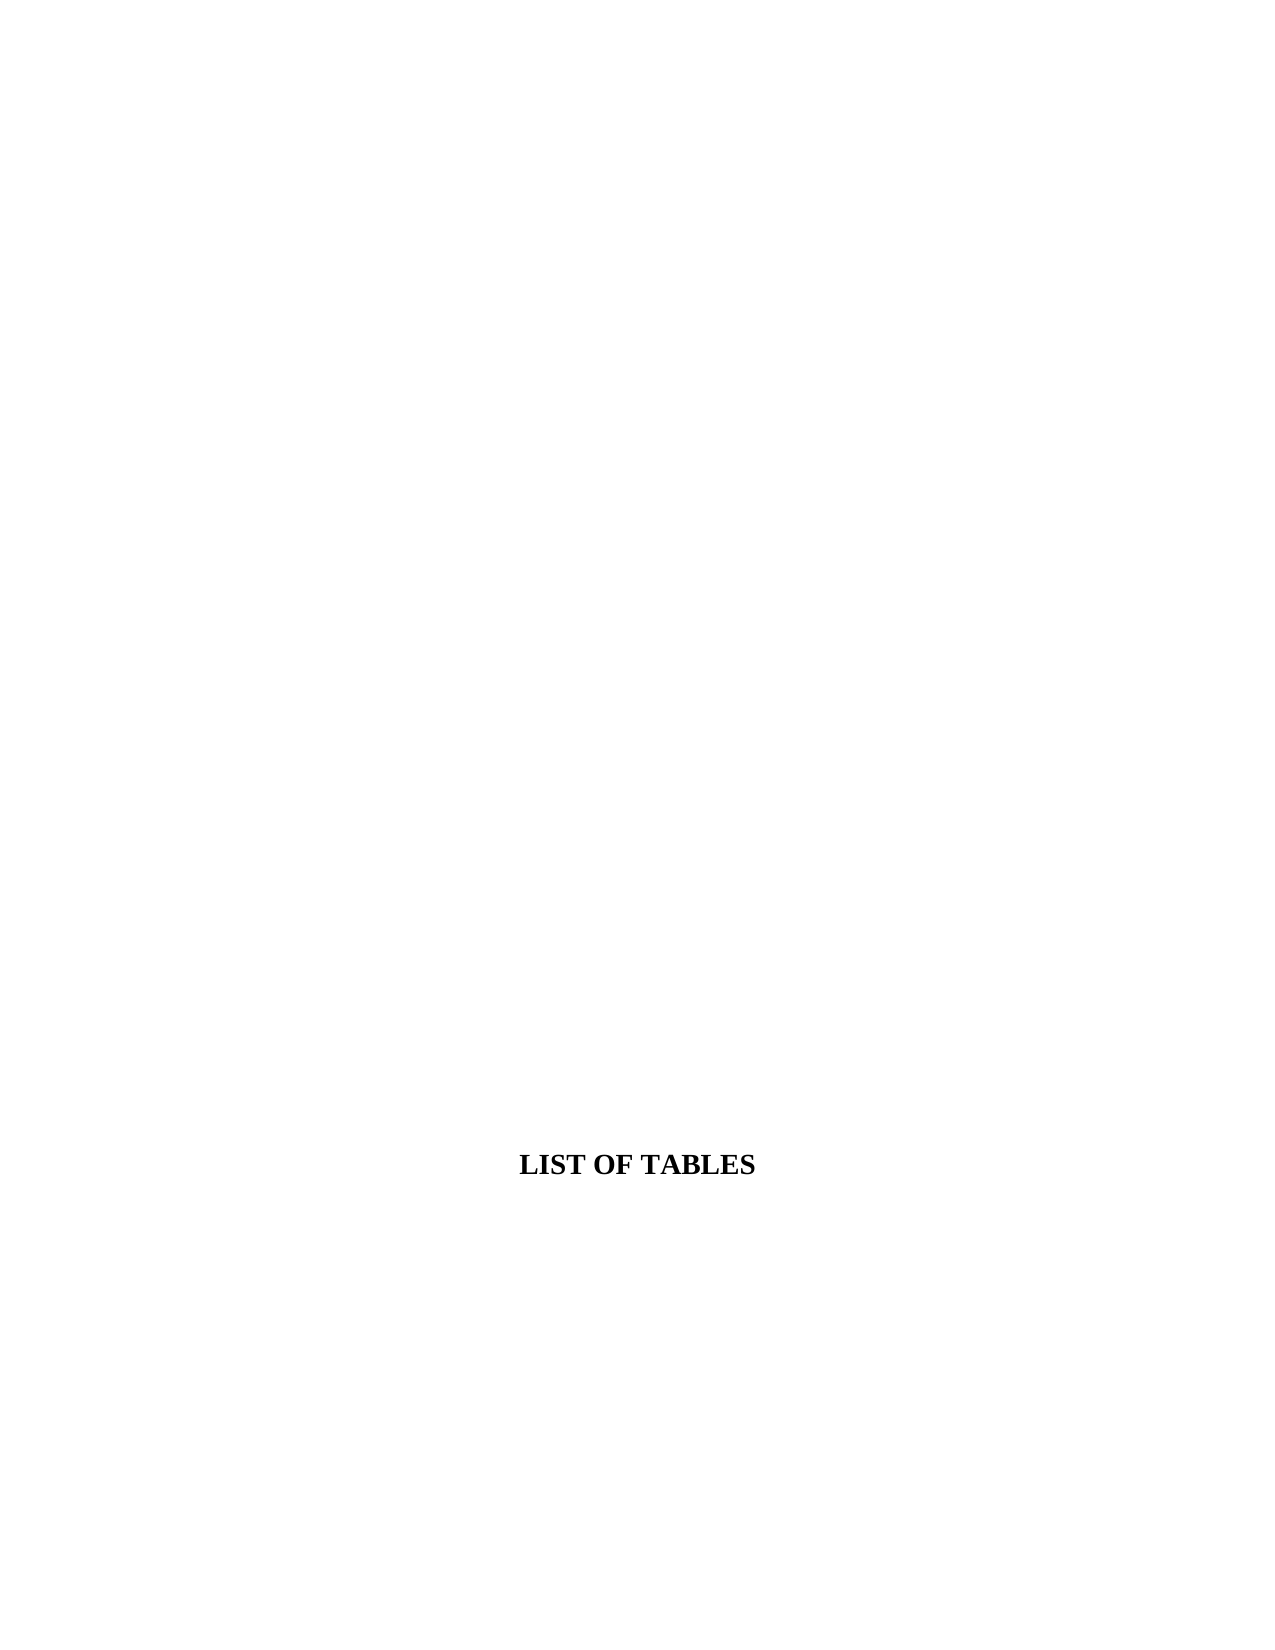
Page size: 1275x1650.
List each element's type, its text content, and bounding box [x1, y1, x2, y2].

text LIST OF TABLES [150, 1147, 1125, 1180]
